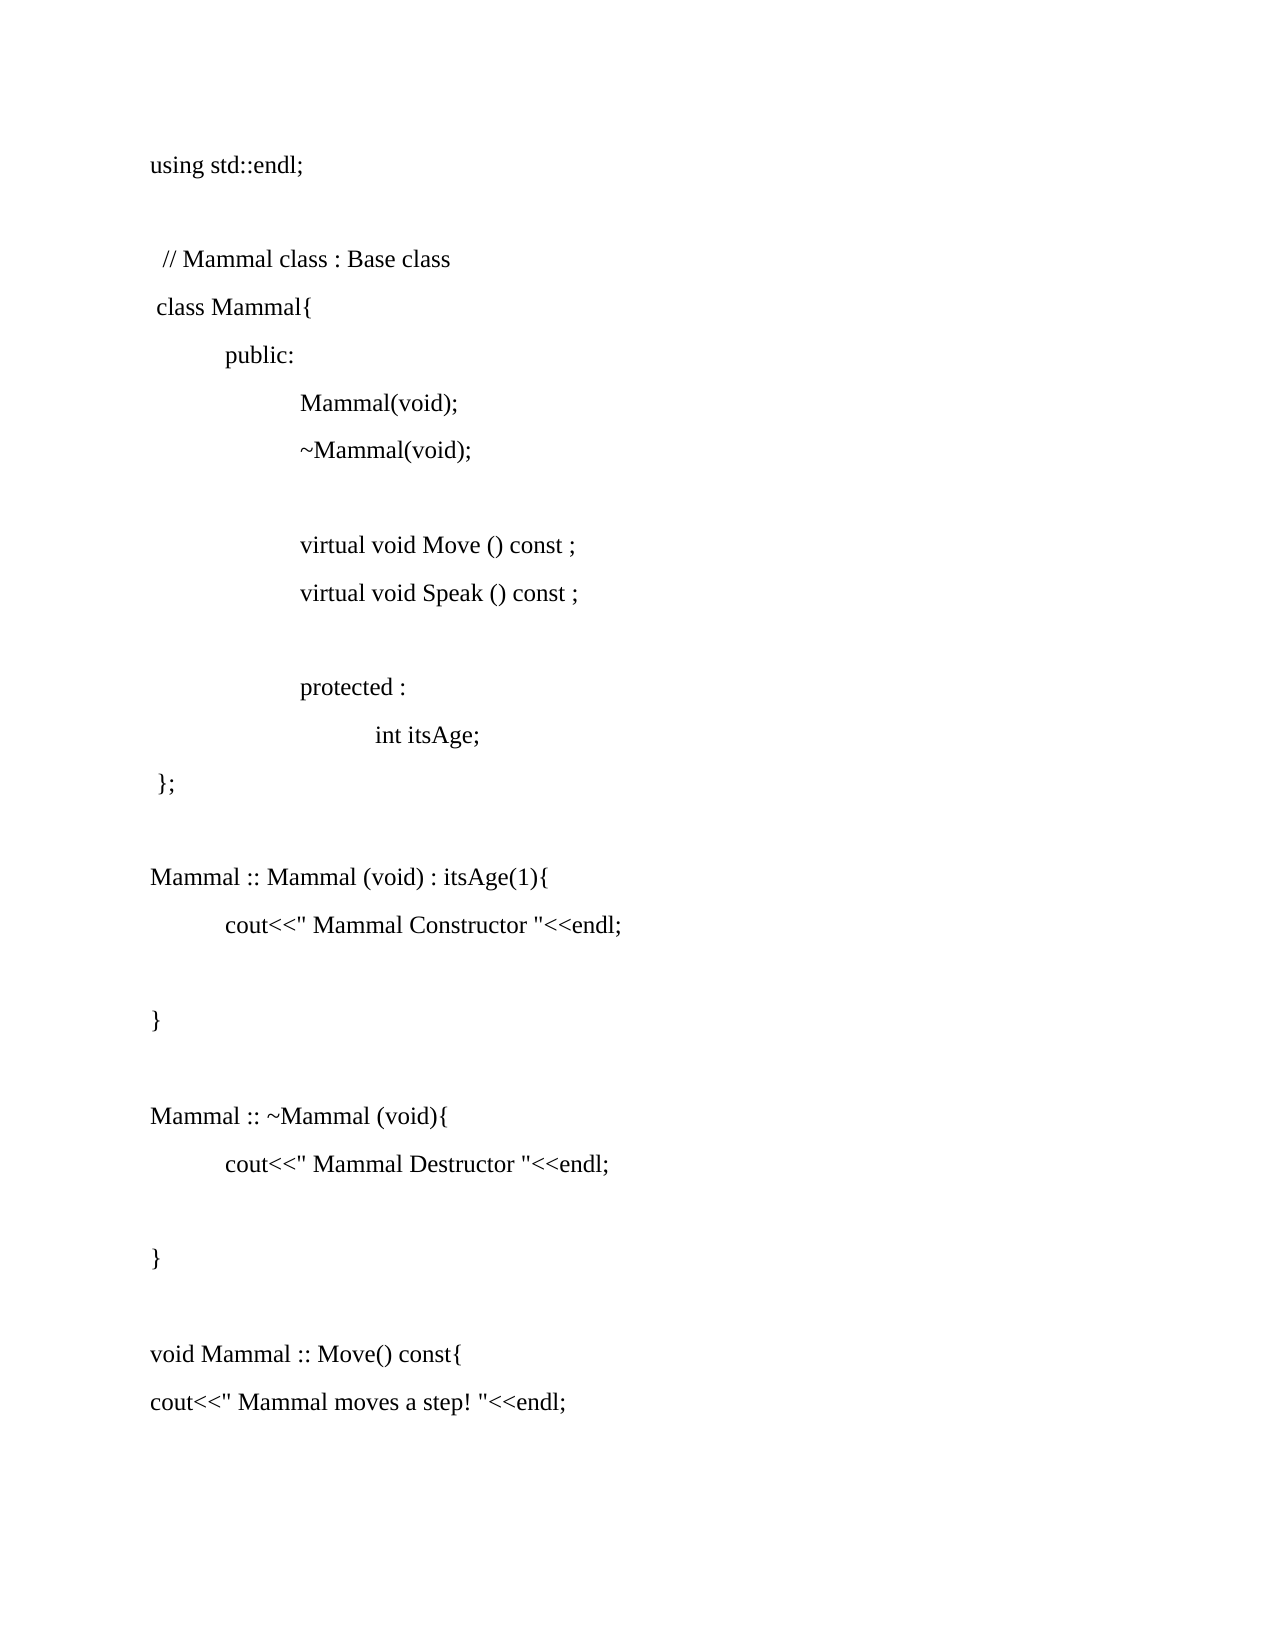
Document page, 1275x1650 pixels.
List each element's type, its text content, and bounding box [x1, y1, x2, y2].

text virtual void Move () const ; [150, 530, 1125, 559]
text }; [150, 768, 1125, 797]
text public: [150, 340, 1125, 369]
text Mammal :: ~Mammal (void){ [150, 1101, 1125, 1130]
text int itsAge; [150, 720, 1125, 749]
text } [150, 1006, 1125, 1034]
text using std::endl; [150, 150, 1125, 179]
text Mammal(void); [150, 388, 1125, 416]
text void Mammal :: Move() const{ [150, 1339, 1125, 1368]
text ~Mammal(void); [150, 435, 1125, 464]
text cout<<" Mammal Constructor "<<endl; [150, 910, 1125, 939]
text cout<<" Mammal moves a step! "<<endl; [150, 1387, 1125, 1415]
text virtual void Speak () const ; [150, 578, 1125, 607]
text } [150, 1243, 1125, 1272]
text Mammal :: Mammal (void) : itsAge(1){ [150, 862, 1125, 891]
text cout<<" Mammal Destructor "<<endl; [150, 1149, 1125, 1177]
text protected : [150, 672, 1125, 701]
text class Mammal{ [150, 292, 1125, 321]
text // Mammal class : Base class [150, 244, 1125, 273]
